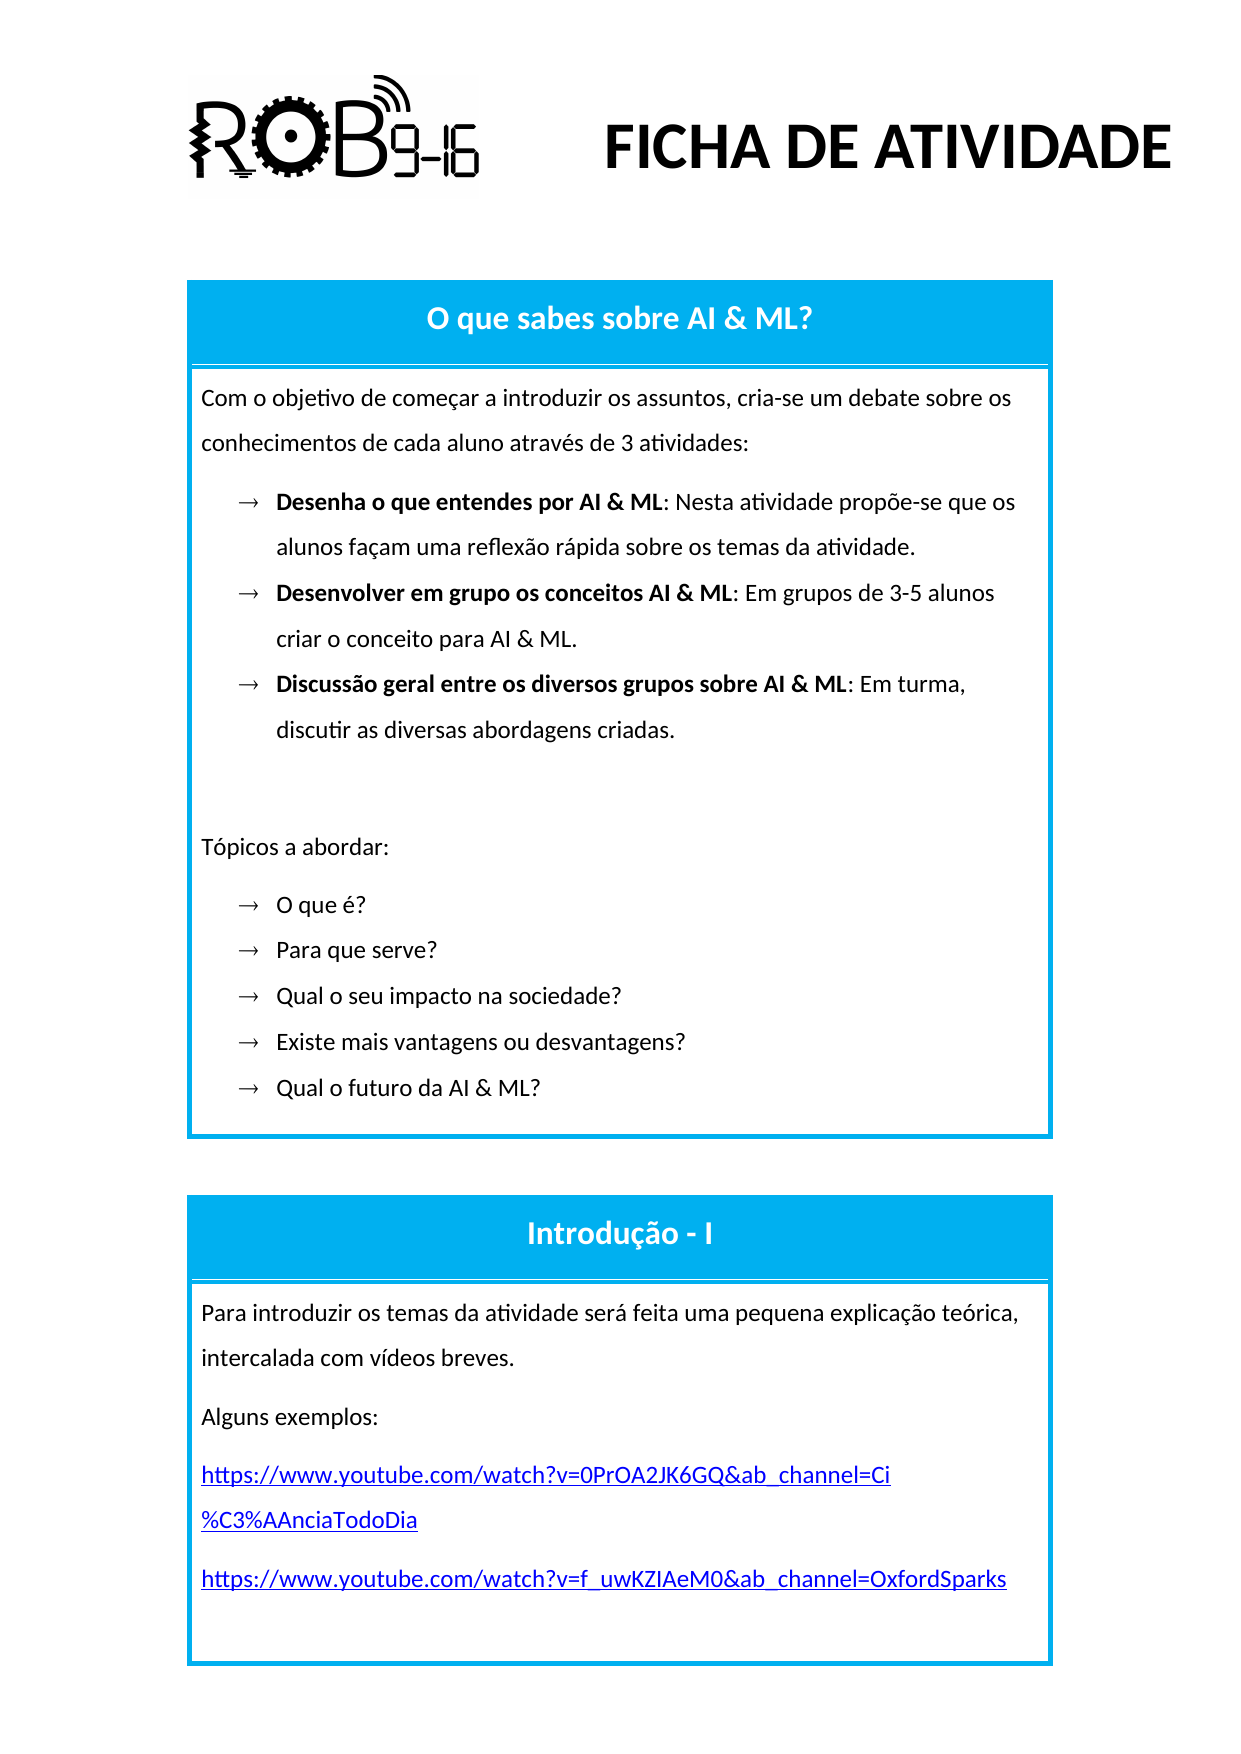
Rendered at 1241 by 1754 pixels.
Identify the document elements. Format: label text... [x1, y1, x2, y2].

table_header Introdução - I [192, 1200, 1048, 1279]
picture [187, 75, 479, 199]
table_cell Para introduzir os temas da atividade será feita uma pequena explicação teórica, intercalada com vídeos breves. Alguns exemplos: https://www.youtube.com/watch?v=0PrOA2JK6GQ&ab_channel=Ci%C3%AAnciaTodoDia https://www.youtube.com/watch?v=f_uwKZIAeM0&ab_channel=OxfordSparks [192, 1284, 1048, 1661]
table_cell Com o objetivo de começar a introduzir os assuntos, cria-se um debate sobre os conhecimentos de cada aluno através de 3 atividades: Desenha o que entendes por AI & ML: Nesta atividade propõe-se que os alunos façam uma reflexão rápida sobre os temas da atividade. Desenvolver em grupo os conceitos AI & ML: Em grupos de 3-5 alunos criar o conceito para AI & ML. Discussão geral entre os diversos grupos sobre AI & ML: Em turma, discutir as diversas abordagens criadas. Tópicos a abordar: O que é? Para que serve? Qual o seu impacto na sociedade? Existe mais vantagens ou desvantagens? Qual o futuro da AI & ML? [192, 369, 1048, 1134]
table_header O que sabes sobre AI & ML? [192, 285, 1048, 364]
